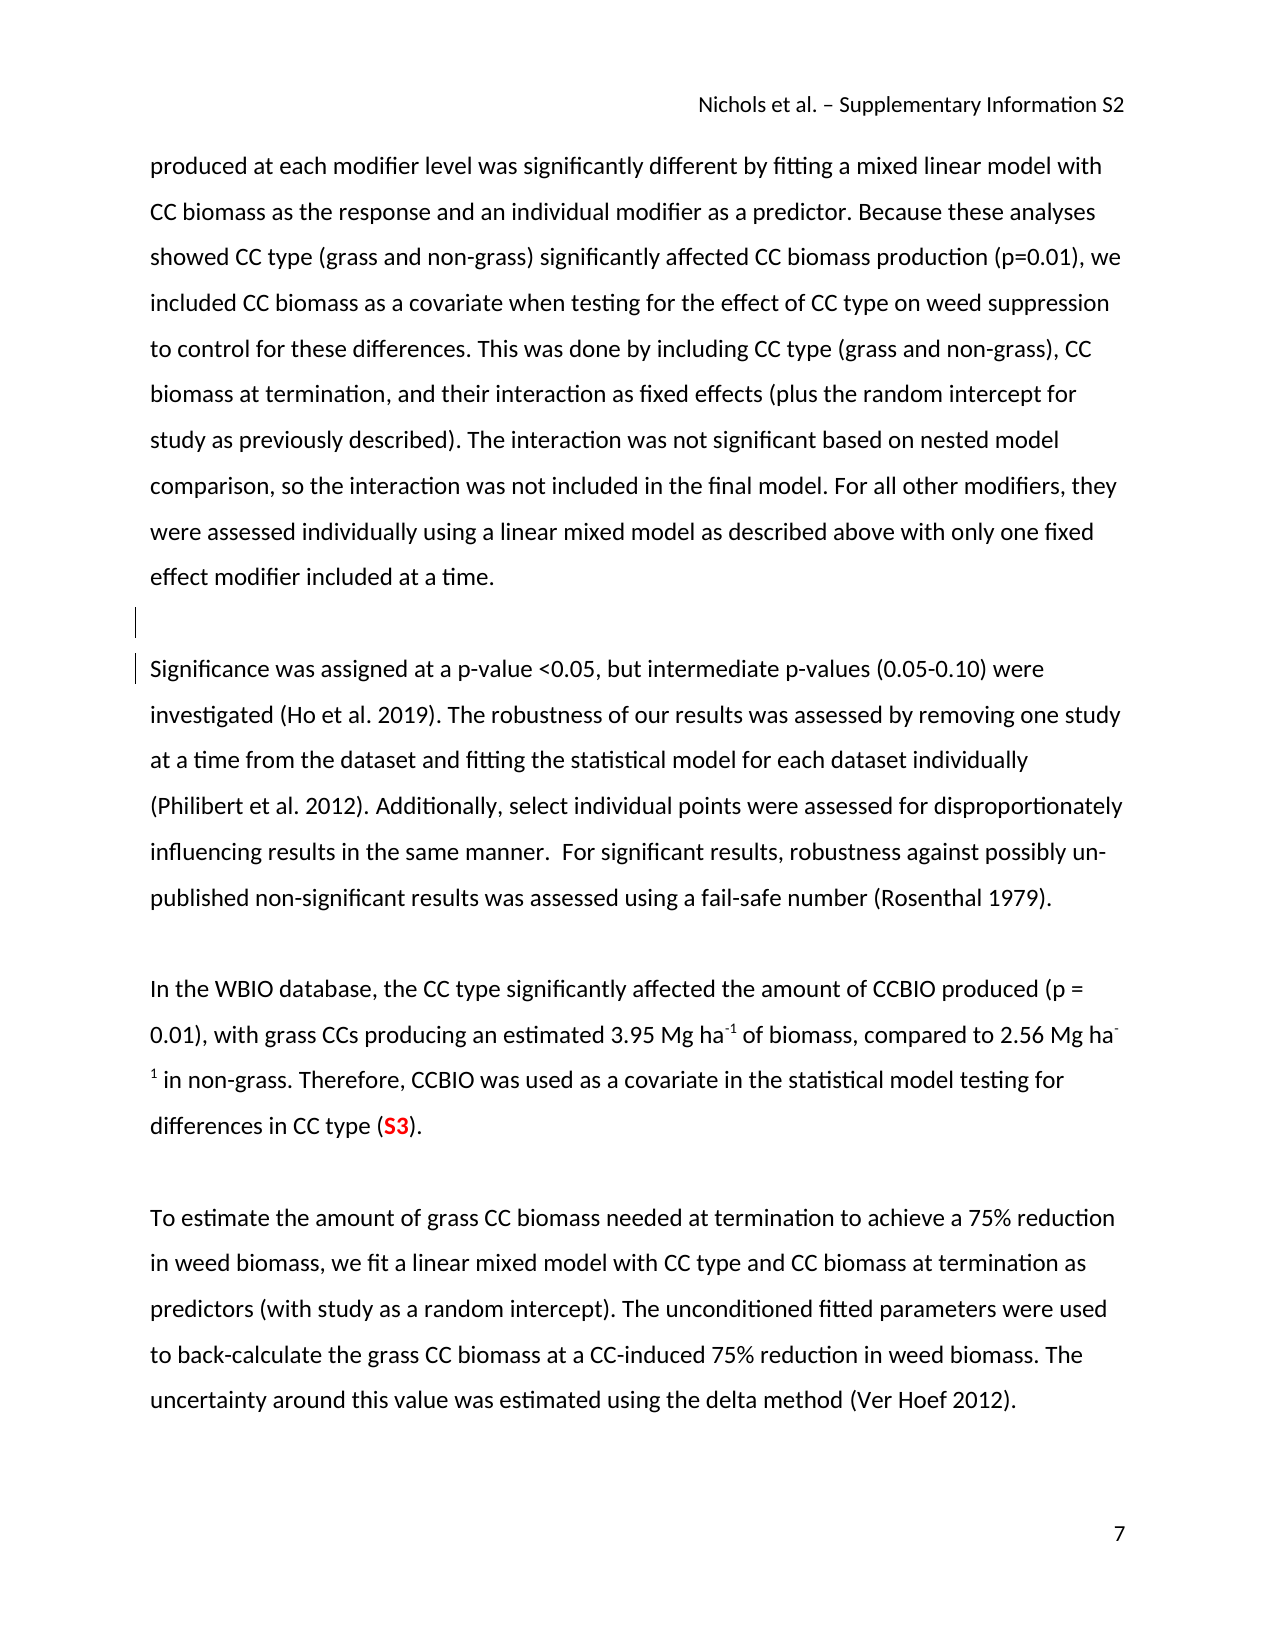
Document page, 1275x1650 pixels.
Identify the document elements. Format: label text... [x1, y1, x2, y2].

text To estimate the amount of grass CC biomass needed at termination to achieve a 75% reduction in weed biomass, we fit a linear mixed model with CC type and CC biomass at termination as predictors (with study as a random intercept). The unconditioned fitted parameters were used to back-calculate the grass CC biomass at a CC-induced 75% reduction in weed biomass. The uncertainty around this value was estimated using the delta method (Ver Hoef 2012). [150, 1202, 1125, 1415]
text In the WBIO database, the CC type significantly affected the amount of CCBIO produced (p = 0.01), with grass CCs producing an estimated 3.95 Mg ha-1 of biomass, compared to 2.56 Mg ha-1 in non-grass. Therefore, CCBIO was used as a covariate in the statistical model testing for differences in CC type (S3). [150, 973, 1125, 1141]
text Significance was assigned at a p-value <0.05, but intermediate p-values (0.05-0.10) were investigated (Ho et al. 2019). The robustness of our results was assessed by removing one study at a time from the dataset and fitting the statistical model for each dataset individually (Philibert et al. 2012). Additionally, select individual points were assessed for disproportionately influencing results in the same manner. For significant results, robustness against possibly un-published non-significant results was assessed using a fail-safe number (Rosenthal 1979). [150, 653, 1125, 912]
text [150, 150, 1125, 592]
